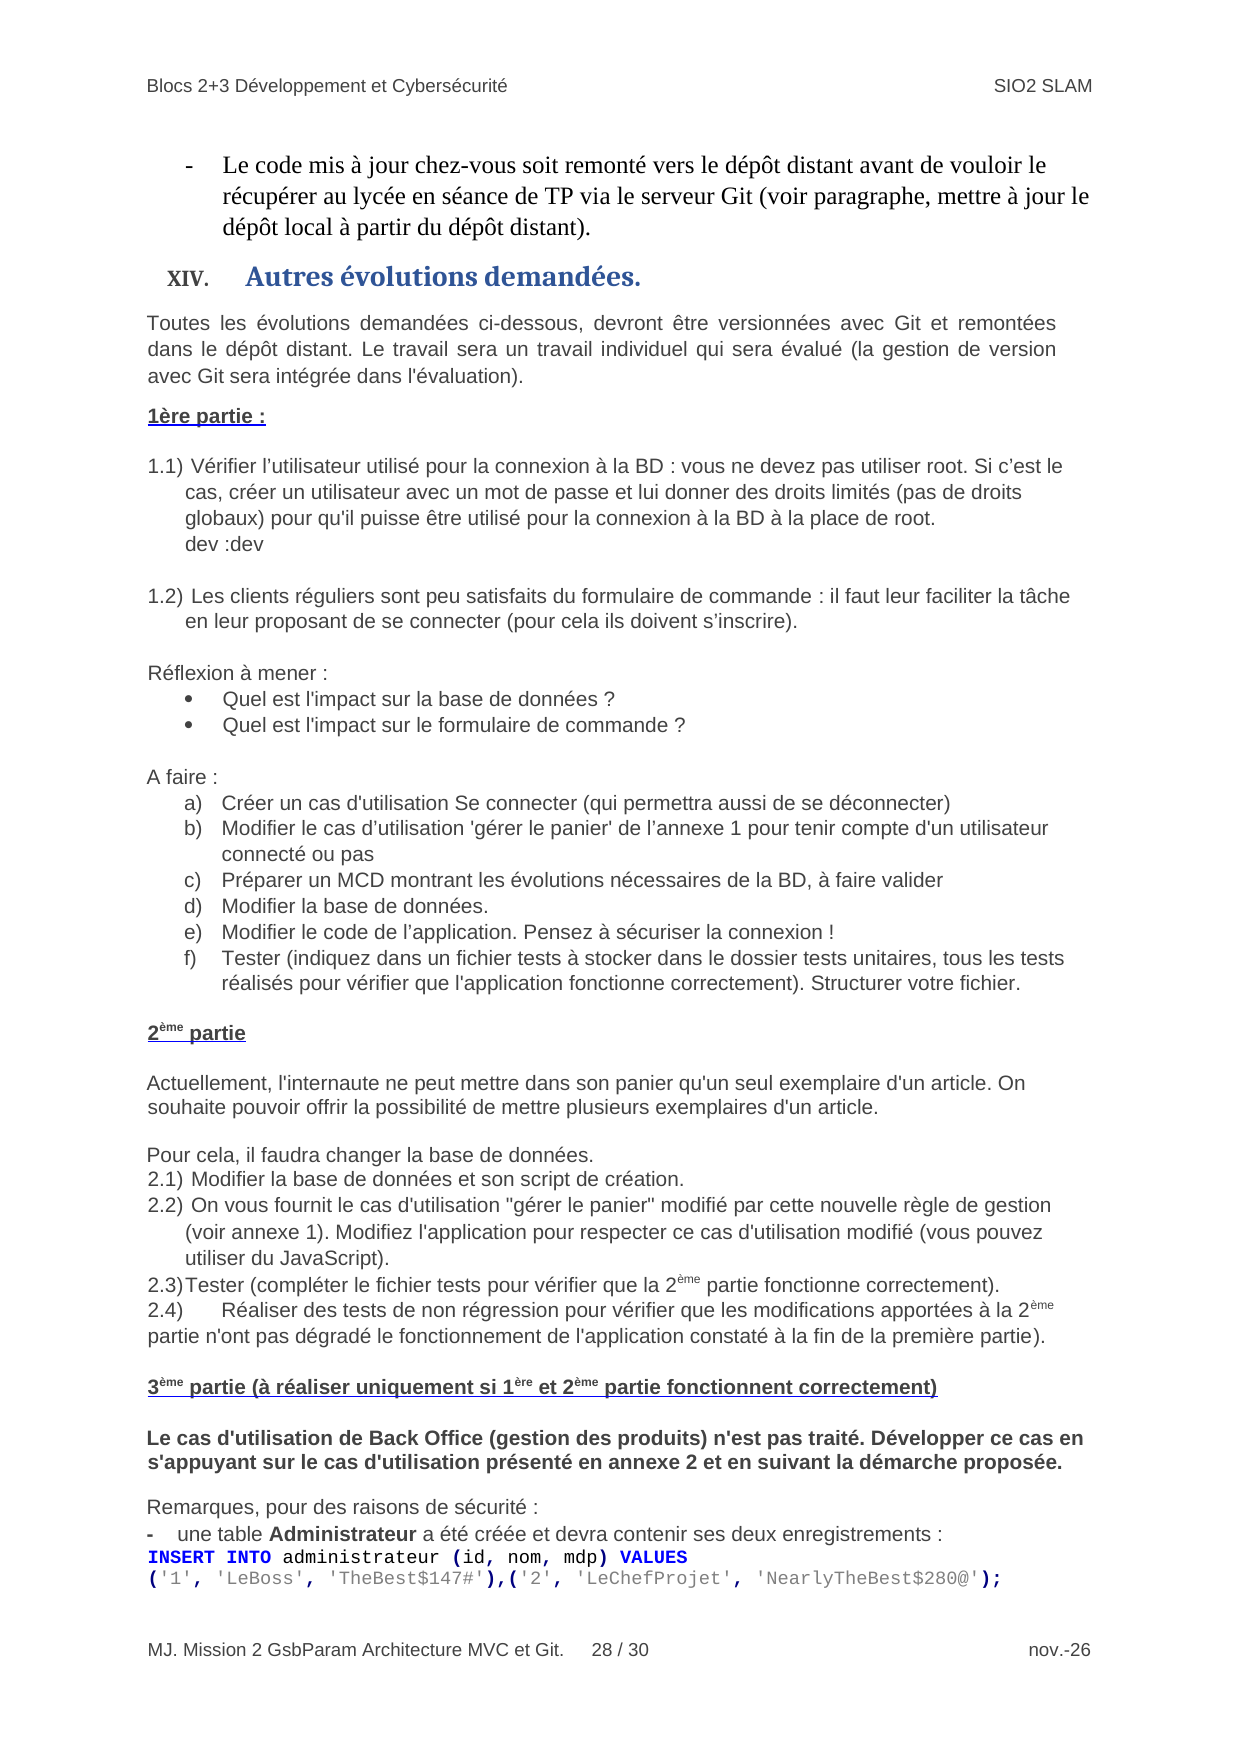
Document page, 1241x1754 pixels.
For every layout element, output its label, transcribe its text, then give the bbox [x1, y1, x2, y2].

list Modifier le cas d’utilisation 'gérer le panier' de l’annexe 1 pour tenir compte d'un utilisateur connecté ou pas [184, 816, 1093, 866]
text 3ème partie (à réaliser uniquement si 1ère et 2ème partie fonctionnent correctement) [147, 1375, 1093, 1399]
list Les clients réguliers sont peu satisfaits du formulaire de commande : il faut leur faciliter la tâche en leur proposant de se connecter (pour cela ils doivent s’inscrire). [147, 583, 1093, 633]
text 2ème partie [147, 1020, 1093, 1044]
list Préparer un MCD montrant les évolutions nécessaires de la BD, à faire valider [184, 868, 1093, 892]
text Réflexion à mener : [147, 661, 1093, 685]
text A faire : [146, 764, 1093, 788]
list Tester (compléter le fichier tests pour vérifier que la 2ème partie fonctionne correctement). [147, 1272, 1093, 1296]
text Actuellement, l'internaute ne peut mettre dans son panier qu'un seul exemplaire d'un article. On souhaite pouvoir offrir la possibilité de mettre plusieurs exemplaires d'un article. [146, 1071, 1093, 1119]
list Tester (indiquez dans un fichier tests à stocker dans le dossier tests unitaires, tous les tests réalisés pour vérifier que l'application fonctionne correctement). Structurer votre fichier. [184, 945, 1093, 995]
list une table Administrateur a été créée et devra contenir ses deux enregistrements : [146, 1522, 1093, 1546]
text Remarques, pour des raisons de sécurité : [146, 1495, 1093, 1519]
list Modifier la base de données. [184, 894, 1093, 918]
list Créer un cas d'utilisation Se connecter (qui permettra aussi de se déconnecter) [184, 790, 1093, 814]
list Modifier la base de données et son script de création. [147, 1167, 1093, 1191]
list On vous fournit le cas d'utilisation "gérer le panier" modifié par cette nouvelle règle de gestion (voir annexe 1). Modifiez l'application pour respecter ce cas d'utilisation modifié (vous pouvez utiliser du JavaScript). [147, 1193, 1093, 1270]
list Modifier le code de l’application. Pensez à sécuriser la connexion ! [184, 919, 1093, 943]
text ('1', 'LeBoss', 'TheBest$147#'),('2', 'LeChefProjet', 'NearlyTheBest$280@'); [147, 1569, 1092, 1590]
list Quel est l'impact sur le formulaire de commande ? [185, 713, 1093, 737]
text 1ère partie : [147, 403, 1093, 427]
text INSERT INTO administrateur (id, nom, mdp) VALUES [147, 1548, 1092, 1569]
list Vérifier l’utilisateur utilisé pour la connexion à la BD : vous ne devez pas utiliser root. Si c’est le cas, créer un utilisateur avec un mot de passe et lui donner des droits limités (pas de droits globaux) pour qu'il puisse être utilisé pour la connexion à la BD à la place de root. [147, 454, 1093, 530]
text Toutes les évolutions demandées ci-dessous, devront être versionnées avec Git et remontées dans le dépôt distant. Le travail sera un travail individuel qui sera évalué (la gestion de version avec Git sera intégrée dans l'évaluation). [146, 311, 1057, 387]
list Autres évolutions demandées. [209, 260, 1057, 293]
list Le code mis à jour chez-vous soit remonté vers le dépôt distant avant de vouloir le récupérer au lycée en séance de TP via le serveur Git (voir paragraphe, mettre à jour le dépôt local à partir du dépôt distant). [185, 150, 1092, 241]
list Réaliser des tests de non régression pour vérifier que les modifications apportées à la 2ème partie n'ont pas dégradé le fonctionnement de l'application constaté à la fin de la première partie). [147, 1298, 1093, 1348]
text Pour cela, il faudra changer la base de données. [146, 1143, 1093, 1167]
list Quel est l'impact sur la base de données ? [185, 687, 1093, 711]
text Le cas d'utilisation de Back Office (gestion des produits) n'est pas traité. Développer ce cas en s'appuyant sur le cas d'utilisation présenté en annexe 2 et en suivant la démarche proposée. [146, 1426, 1093, 1495]
list dev :dev [185, 532, 1093, 556]
